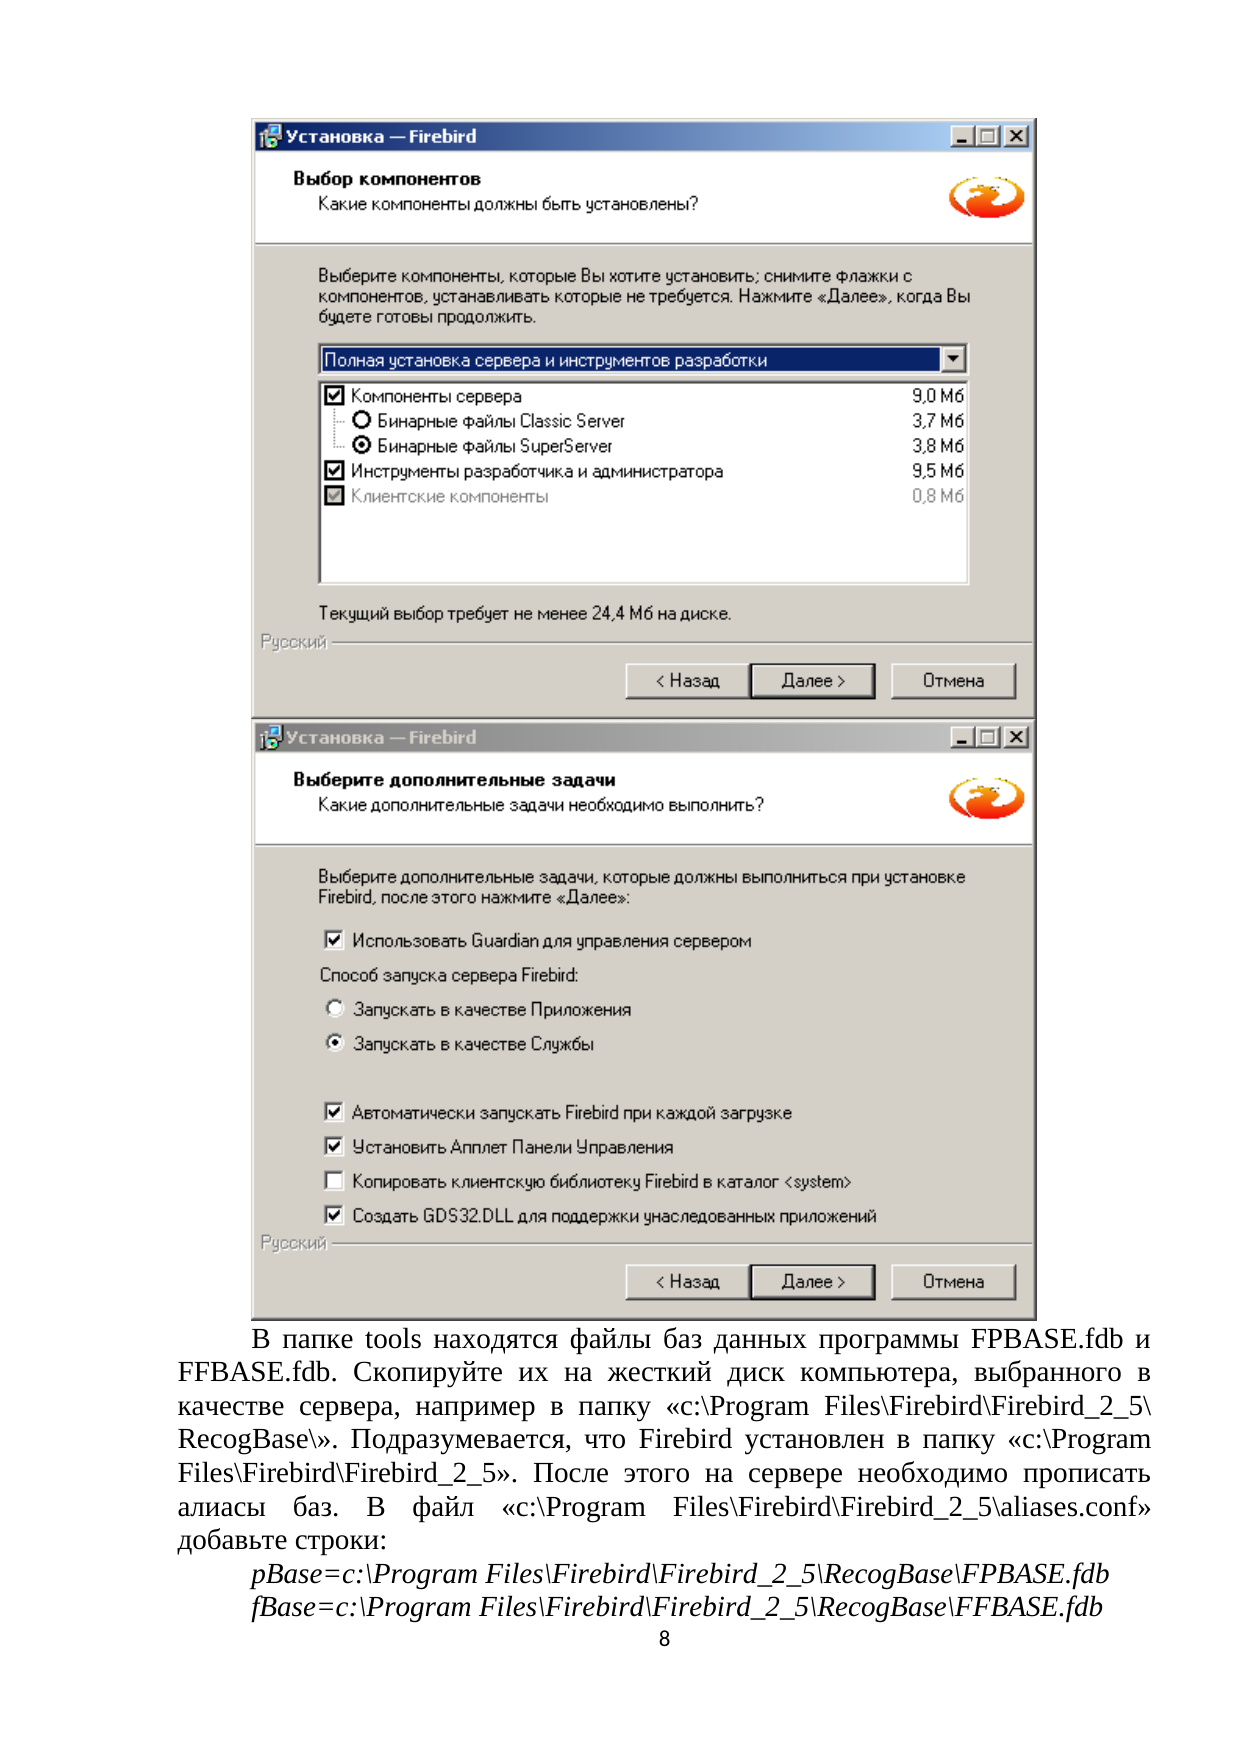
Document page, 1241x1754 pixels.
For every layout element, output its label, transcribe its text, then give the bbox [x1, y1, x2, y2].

picture [251, 118, 1037, 1321]
text pBase=c:\Program Files\Firebird\Firebird_2_5\RecogBase\FPBASE.fdb [177, 1556, 1152, 1589]
text fBase=c:\Program Files\Firebird\Firebird_2_5\RecogBase\FFBASE.fdb [177, 1589, 1152, 1623]
text В папке tools находятся файлы баз данных программы FPBASE.fdb и FFBASE.fdb. Скопируйте их на жесткий диск компьютера, выбранного в качестве сервера, например в папку «c:\Program Files\Firebird\Firebird_2_5\RecogBase\». Подразумевается, что Firebird установлен в папку «c:\Program Files\Firebird\Firebird_2_5». После этого на сервере необходимо прописать алиасы баз. В файл «с:\Program Files\Firebird\Firebird_2_5\aliases.conf» добавьте строки: [177, 1321, 1152, 1556]
